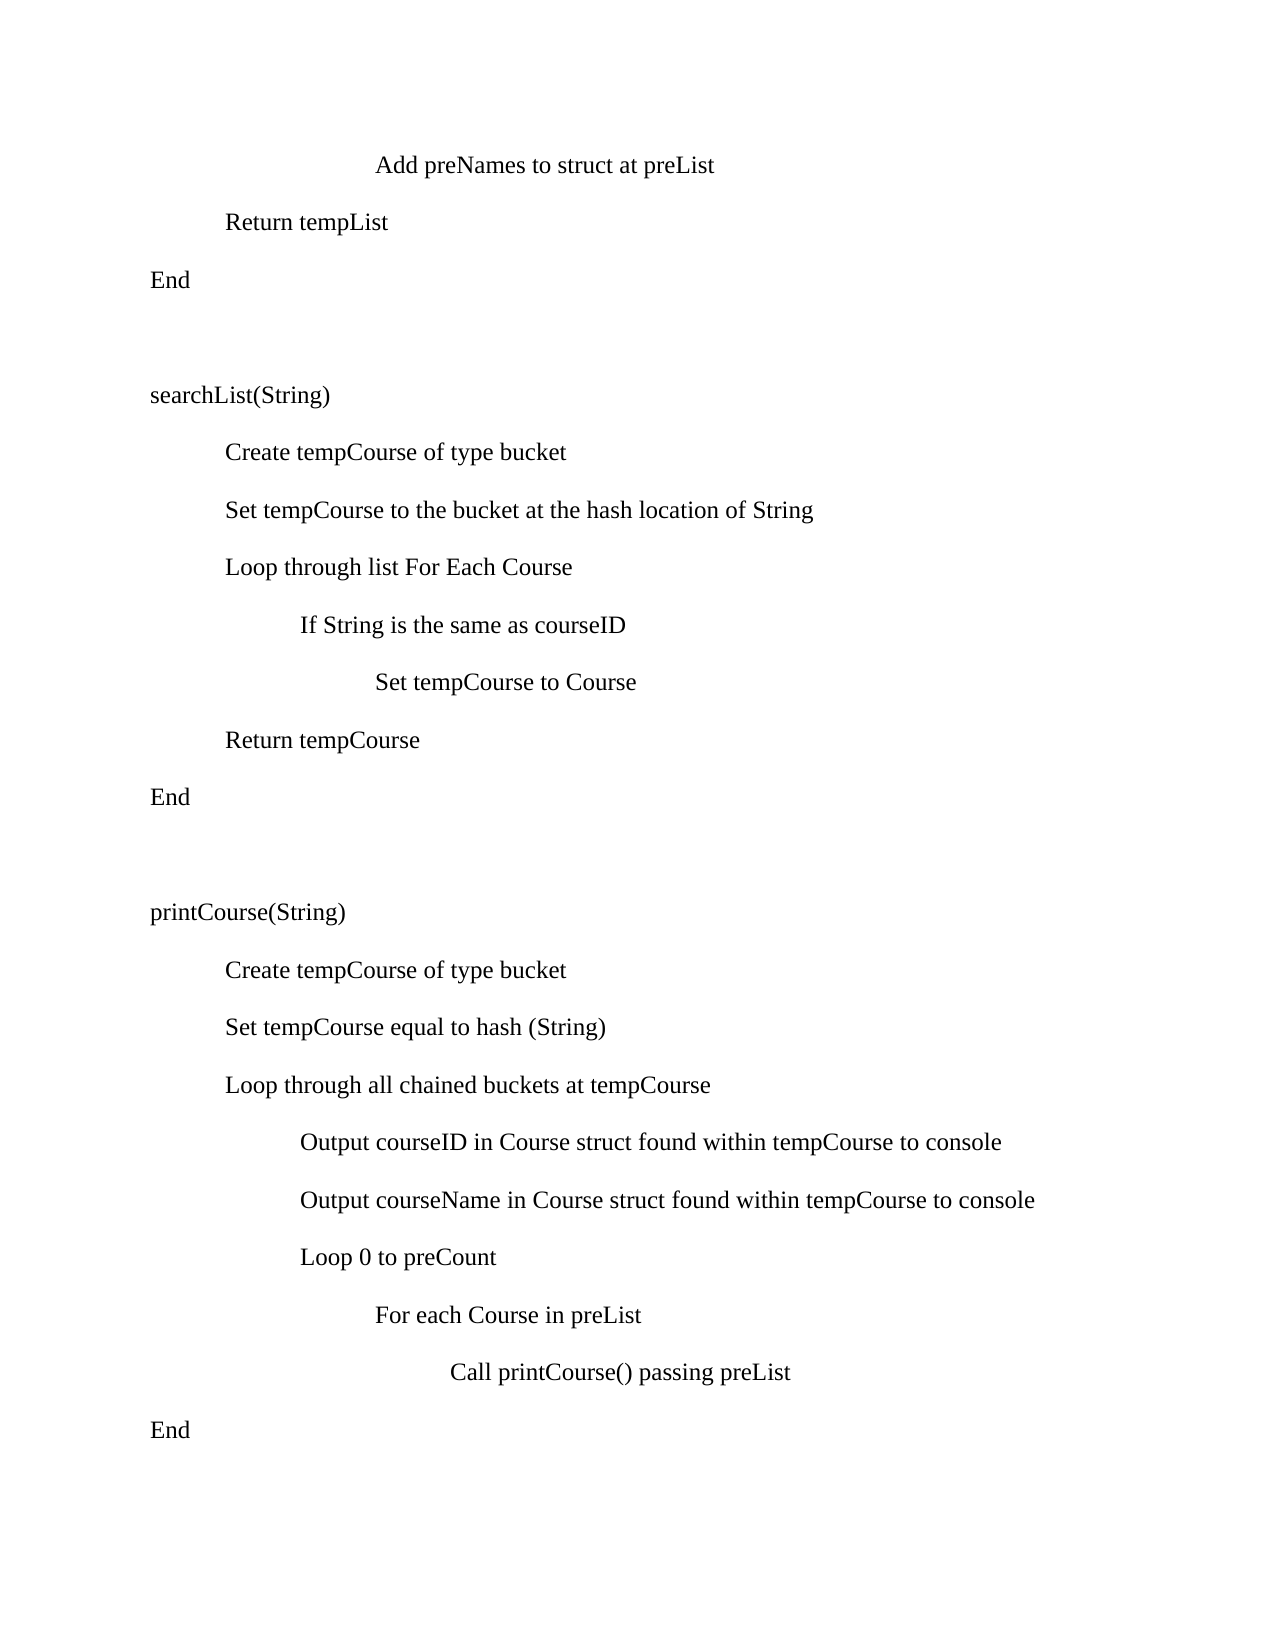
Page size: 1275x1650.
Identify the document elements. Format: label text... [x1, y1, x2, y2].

text searchList(String) [150, 380, 1125, 409]
text Loop through list For Each Course [150, 552, 1125, 581]
text Output courseName in Course struct found within tempCourse to console [150, 1185, 1125, 1214]
text If String is the same as courseID [150, 610, 1125, 639]
text End [150, 782, 1125, 811]
text End [150, 1415, 1125, 1444]
text Add preNames to struct at preList [150, 150, 1125, 179]
text Loop 0 to preCount [150, 1242, 1125, 1271]
text Return tempCourse [150, 725, 1125, 754]
text Output courseID in Course struct found within tempCourse to console [150, 1127, 1125, 1156]
text Set tempCourse to the bucket at the hash location of String [150, 495, 1125, 524]
text Create tempCourse of type bucket [150, 955, 1125, 984]
text Create tempCourse of type bucket [150, 437, 1125, 466]
text Set tempCourse equal to hash (String) [150, 1012, 1125, 1041]
text For each Course in preList [150, 1300, 1125, 1329]
text Return tempList [150, 207, 1125, 236]
text printCourse(String) [150, 897, 1125, 926]
text Loop through all chained buckets at tempCourse [150, 1070, 1125, 1099]
text End [150, 265, 1125, 294]
text Set tempCourse to Course [150, 667, 1125, 696]
text Call printCourse() passing preList [150, 1357, 1125, 1386]
